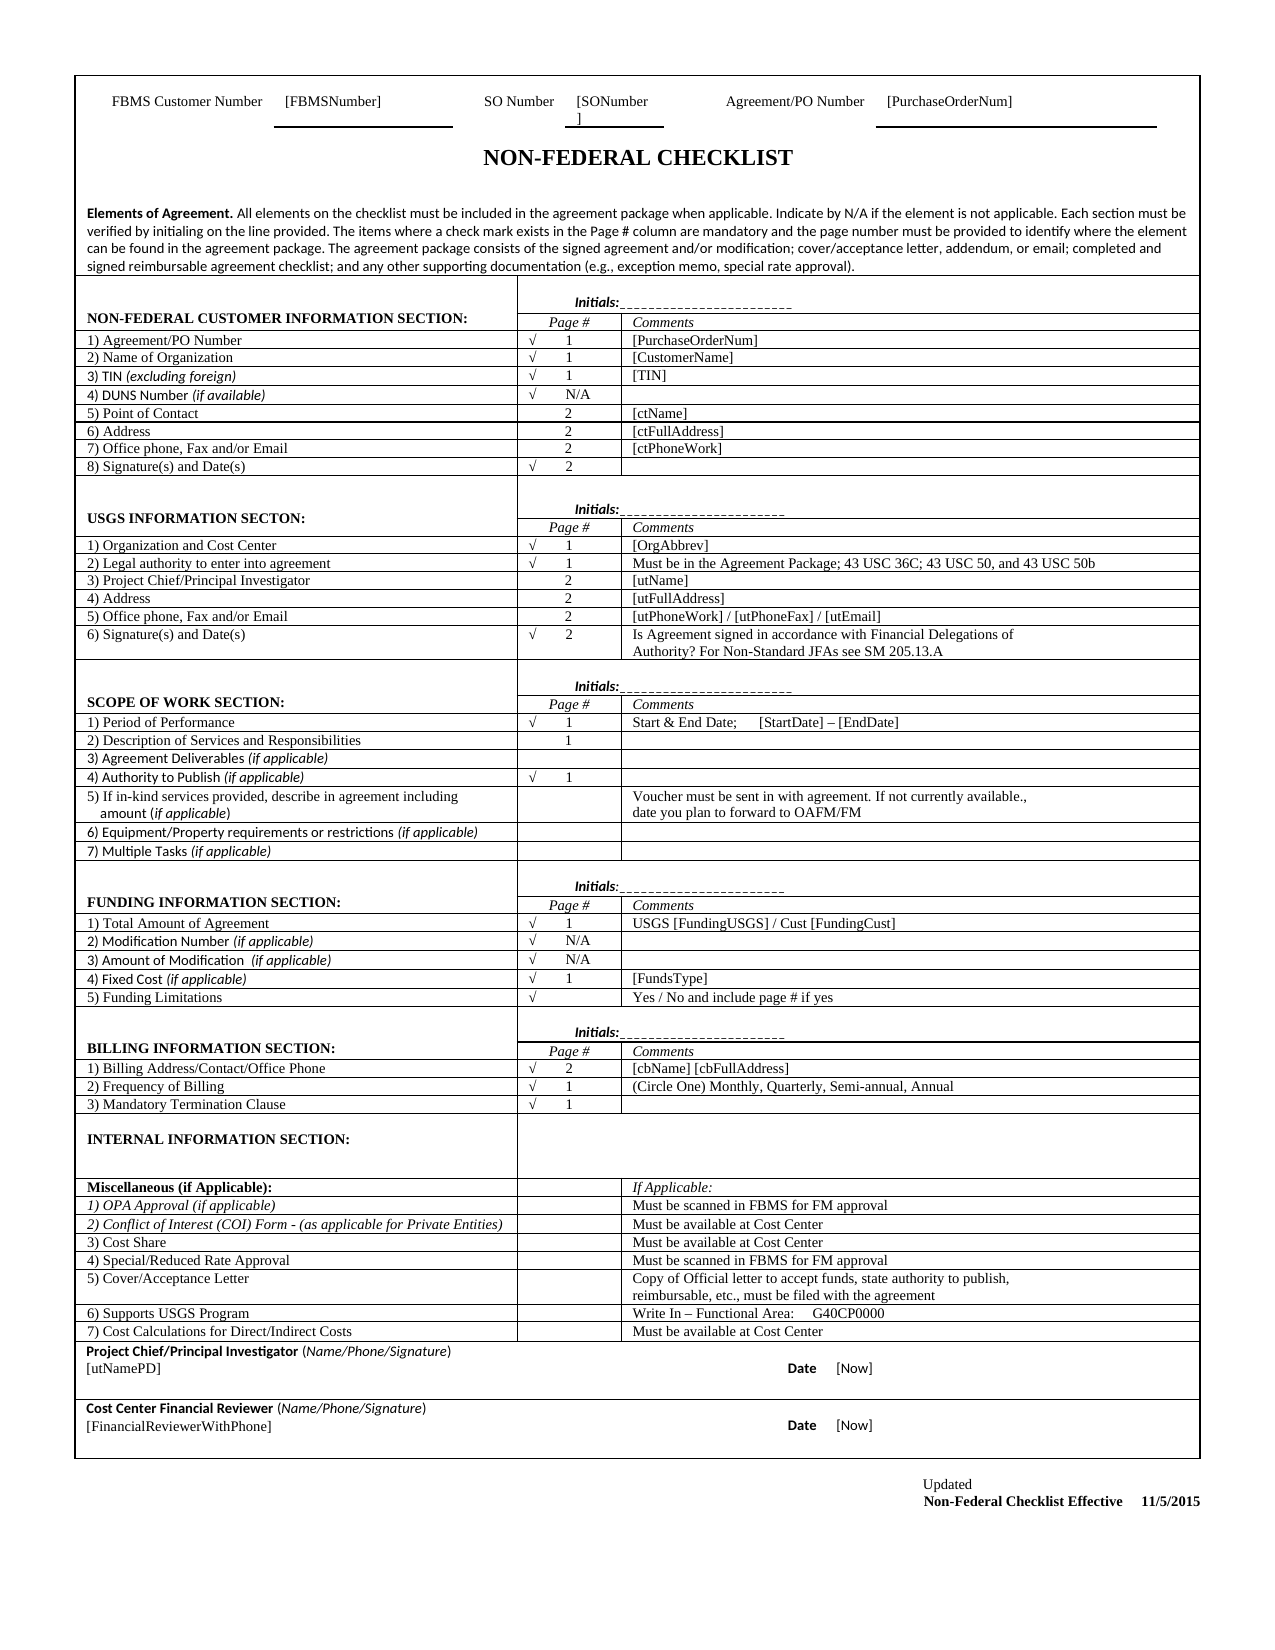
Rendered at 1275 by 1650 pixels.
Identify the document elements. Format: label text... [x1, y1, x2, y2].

table_cell [76, 1078, 517, 1095]
table_cell [76, 1215, 517, 1233]
table_cell [622, 696, 1199, 713]
table_cell [622, 897, 1199, 913]
table_cell [76, 861, 517, 913]
table_cell [76, 590, 517, 607]
table_cell [622, 349, 1199, 366]
table_cell [518, 769, 621, 786]
table_cell [622, 608, 1199, 625]
table_cell [76, 458, 517, 475]
table_cell [622, 1179, 1199, 1196]
table_cell [76, 331, 517, 348]
table_cell [622, 554, 1199, 571]
table_cell [76, 276, 517, 330]
table_cell [76, 1234, 517, 1251]
table_cell [76, 537, 517, 553]
table_cell [518, 314, 621, 330]
table_cell [76, 626, 517, 659]
table_cell [76, 1305, 517, 1321]
table_cell [76, 823, 517, 841]
table_cell [622, 823, 1199, 841]
table_cell [76, 1179, 517, 1196]
table_cell [518, 842, 621, 860]
table_cell [518, 914, 621, 931]
table_cell [518, 608, 621, 625]
table_cell [76, 660, 517, 713]
table_cell [622, 714, 1199, 731]
table_cell [518, 1078, 621, 1095]
table_cell [76, 970, 517, 988]
table_cell [76, 440, 517, 457]
table_cell [76, 989, 517, 1006]
table_cell [76, 932, 517, 950]
table_cell [518, 861, 1199, 896]
table_cell [518, 572, 621, 589]
table_cell [518, 750, 621, 768]
table_cell [622, 750, 1199, 768]
table_cell [622, 1252, 1199, 1269]
table_cell [622, 405, 1199, 421]
table_cell [622, 314, 1199, 330]
table_cell [76, 787, 517, 822]
table_cell [518, 405, 621, 421]
table_cell [518, 590, 621, 607]
table_cell [518, 1096, 621, 1113]
table_cell [622, 970, 1199, 988]
table_cell [622, 458, 1199, 475]
table_cell [76, 1197, 517, 1214]
table_cell [622, 331, 1199, 348]
table_cell [76, 1270, 517, 1304]
table_cell Date [Now] [750, 1400, 1199, 1458]
table_cell [622, 989, 1199, 1006]
table_cell [622, 842, 1199, 860]
table_cell [622, 1234, 1199, 1251]
table_cell [622, 951, 1199, 969]
table_cell [518, 458, 621, 475]
table_cell [76, 405, 517, 421]
table_cell [76, 367, 517, 385]
table_cell [518, 696, 621, 713]
table_cell [76, 349, 517, 366]
table_cell [76, 1114, 517, 1178]
table_cell [622, 1270, 1199, 1304]
table_cell [518, 1197, 621, 1214]
table_cell [518, 537, 621, 553]
table_cell [518, 1179, 621, 1196]
table_cell [76, 951, 517, 969]
table_cell [518, 1252, 621, 1269]
table_cell [518, 1007, 1199, 1041]
table_cell [518, 476, 1199, 518]
table_cell [76, 842, 517, 860]
table_cell [518, 1305, 621, 1321]
table_cell [518, 1114, 1199, 1178]
table_cell [518, 732, 621, 749]
table_cell [518, 1322, 621, 1341]
table_cell [622, 519, 1199, 536]
table_cell [518, 626, 621, 659]
table_cell [518, 1060, 621, 1077]
table_cell [76, 1007, 517, 1059]
table_cell [76, 769, 517, 786]
table_header Date [Now] [750, 1342, 1199, 1398]
table_cell [76, 554, 517, 571]
table_cell [622, 1215, 1199, 1233]
table_cell [518, 787, 621, 822]
table_cell [622, 769, 1199, 786]
table_cell [518, 1215, 621, 1233]
table_cell [622, 1322, 1199, 1341]
table_cell [518, 714, 621, 731]
table_cell [76, 423, 517, 439]
table_cell [518, 331, 621, 348]
table_cell [622, 1096, 1199, 1113]
table_cell [622, 423, 1199, 439]
table_cell [518, 823, 621, 841]
table_cell [518, 519, 621, 536]
table_cell [76, 714, 517, 731]
text Updated [75, 1476, 1200, 1493]
table_cell [622, 1305, 1199, 1321]
table_cell [622, 537, 1199, 553]
table_cell [518, 349, 621, 366]
table_cell [518, 660, 1199, 695]
table_cell [622, 367, 1199, 385]
table_cell [76, 1322, 517, 1341]
table_cell [622, 1060, 1199, 1077]
table_cell [518, 989, 621, 1006]
table_cell [76, 1060, 517, 1077]
table_cell [518, 367, 621, 385]
table_cell Cost Center Financial Reviewer (Name/Phone/Signature) [FinancialReviewerWithPhone] [76, 1400, 750, 1458]
table_cell [76, 476, 517, 536]
text Non-Federal Checklist Effective 11/5/2015 [75, 1493, 1200, 1509]
table_cell [622, 572, 1199, 589]
table_cell [76, 1252, 517, 1269]
table_cell [622, 1197, 1199, 1214]
table_cell [518, 276, 1199, 313]
table_cell [518, 554, 621, 571]
table_cell [622, 1043, 1199, 1059]
table_cell [76, 914, 517, 931]
table_cell [622, 590, 1199, 607]
table_cell [76, 1096, 517, 1113]
table_cell [518, 970, 621, 988]
table_cell [622, 932, 1199, 950]
table_cell [518, 440, 621, 457]
table_cell [622, 440, 1199, 457]
table_cell [622, 914, 1199, 931]
table_cell [518, 386, 621, 404]
table_cell [76, 386, 517, 404]
table_cell [518, 1043, 621, 1059]
table_cell [622, 1078, 1199, 1095]
table_cell [518, 423, 621, 439]
table_cell [518, 1234, 621, 1251]
table_cell [518, 1270, 621, 1304]
table_header [76, 76, 1199, 275]
table_cell [622, 787, 1199, 822]
table_cell [622, 626, 1199, 659]
table_cell [76, 750, 517, 768]
table_cell [518, 897, 621, 913]
table_cell [622, 732, 1199, 749]
table_cell [76, 572, 517, 589]
table_cell [76, 732, 517, 749]
table_cell [76, 608, 517, 625]
table_header Project Chief/Principal Investigator (Name/Phone/Signature) [utNamePD] [76, 1342, 750, 1398]
table_cell [518, 932, 621, 950]
table_cell [622, 386, 1199, 404]
table_cell [518, 951, 621, 969]
